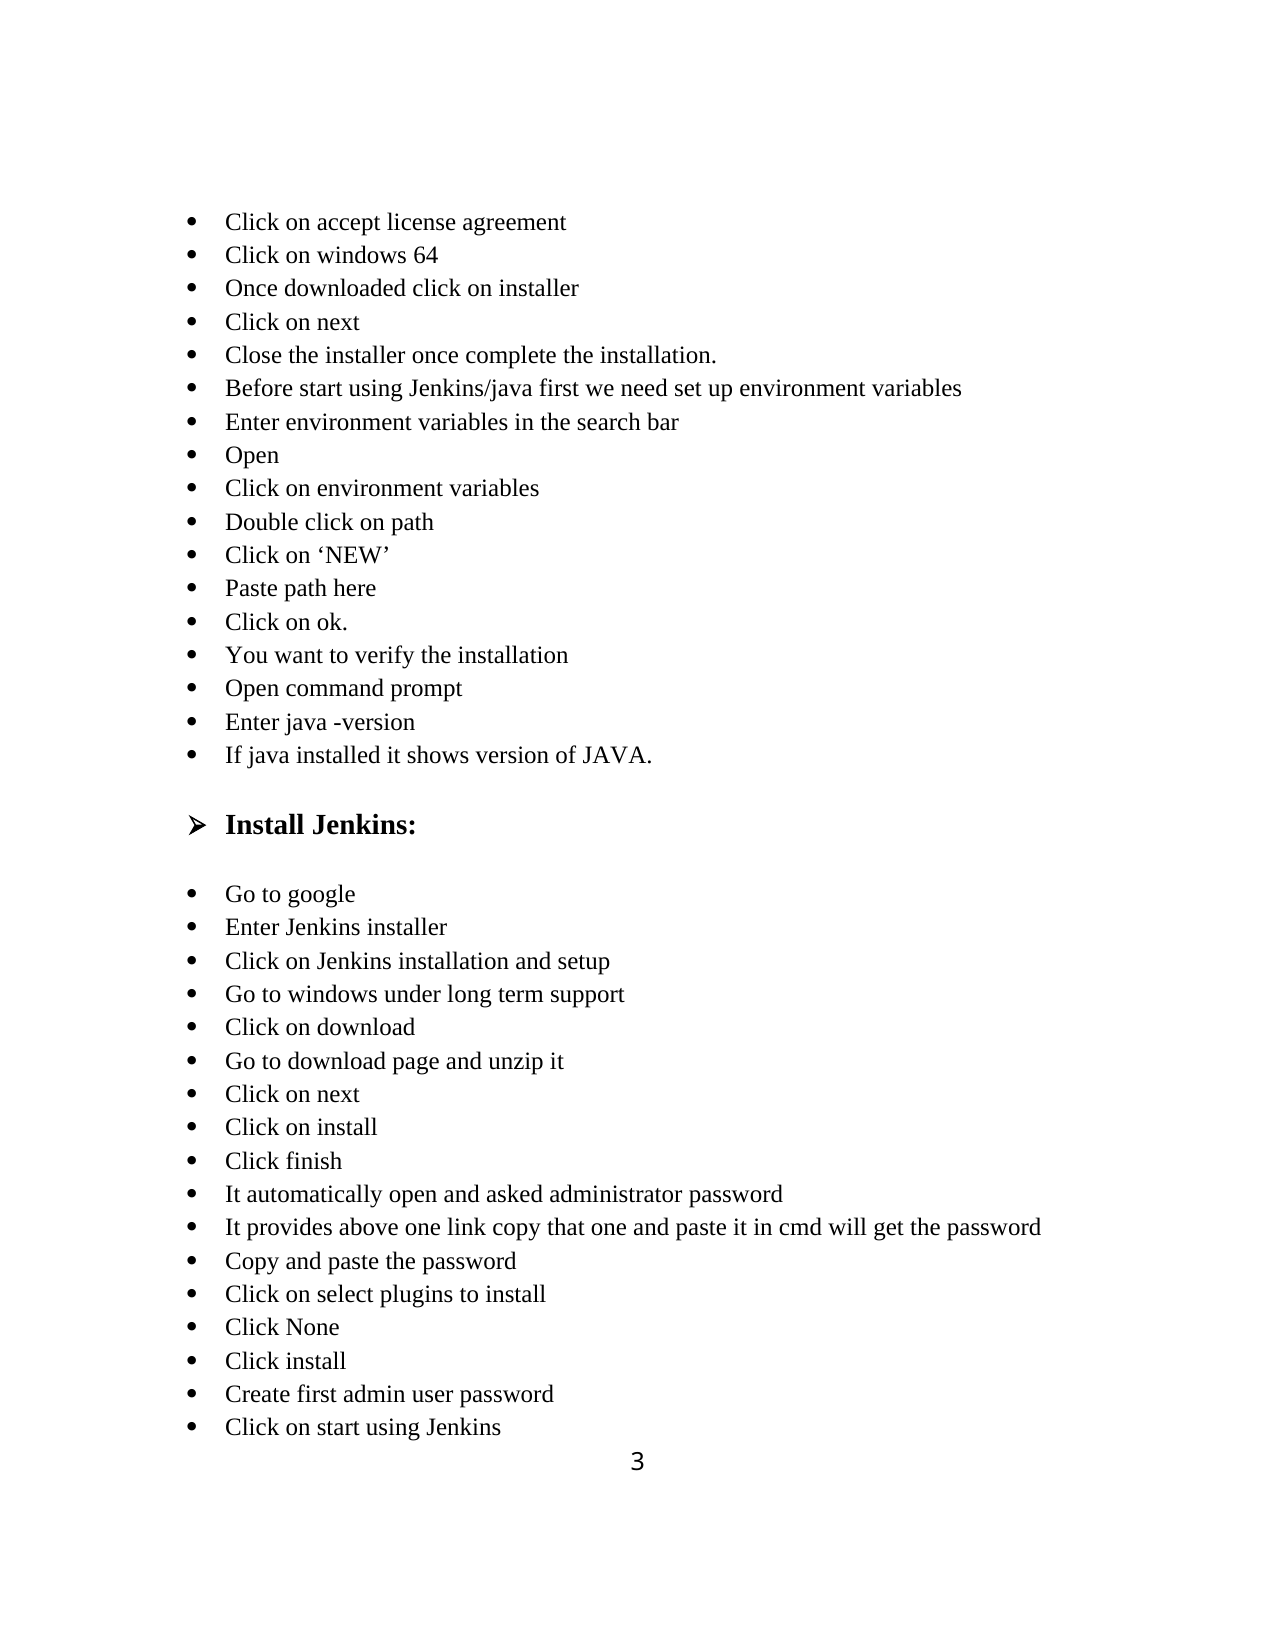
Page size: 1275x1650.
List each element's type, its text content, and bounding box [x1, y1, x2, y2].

list Click on install [187, 1112, 1125, 1141]
list If java installed it shows version of JAVA. [187, 740, 1125, 769]
list Click None [187, 1312, 1125, 1341]
list Click on environment variables [187, 473, 1125, 502]
list Go to download page and unzip it [187, 1046, 1125, 1074]
list It provides above one link copy that one and paste it in cmd will get the password [187, 1212, 1125, 1241]
list Click on windows 64 [187, 240, 1125, 269]
list Enter environment variables in the search bar [187, 407, 1125, 436]
list Enter Jenkins installer [187, 912, 1125, 941]
list Open command prompt [187, 673, 1125, 702]
list Close the installer once complete the installation. [187, 340, 1125, 369]
list Once downloaded click on installer [187, 273, 1125, 302]
list Click on ok. [187, 607, 1125, 636]
list Click on ‘NEW’ [187, 540, 1125, 569]
list You want to verify the installation [187, 640, 1125, 669]
list Before start using Jenkins/java first we need set up environment variables [187, 373, 1125, 402]
list Click on Jenkins installation and setup [187, 946, 1125, 974]
list Open [187, 440, 1125, 469]
list Install Jenkins: [187, 807, 1125, 840]
list Click on next [187, 307, 1125, 336]
list Create first admin user password [187, 1379, 1125, 1408]
list Click on select plugins to install [187, 1279, 1125, 1308]
list Click install [187, 1346, 1125, 1374]
list Click on next [187, 1079, 1125, 1108]
list Click on accept license agreement [187, 207, 1125, 236]
list Click on start using Jenkins [187, 1412, 1125, 1441]
list Go to google [187, 879, 1125, 908]
list Copy and paste the password [187, 1246, 1125, 1274]
list Enter java -version [187, 707, 1125, 736]
list Go to windows under long term support [187, 979, 1125, 1008]
list Click on download [187, 1012, 1125, 1041]
list Click finish [187, 1146, 1125, 1174]
list Paste path here [187, 573, 1125, 602]
list Double click on path [187, 507, 1125, 536]
list It automatically open and asked administrator password [187, 1179, 1125, 1208]
